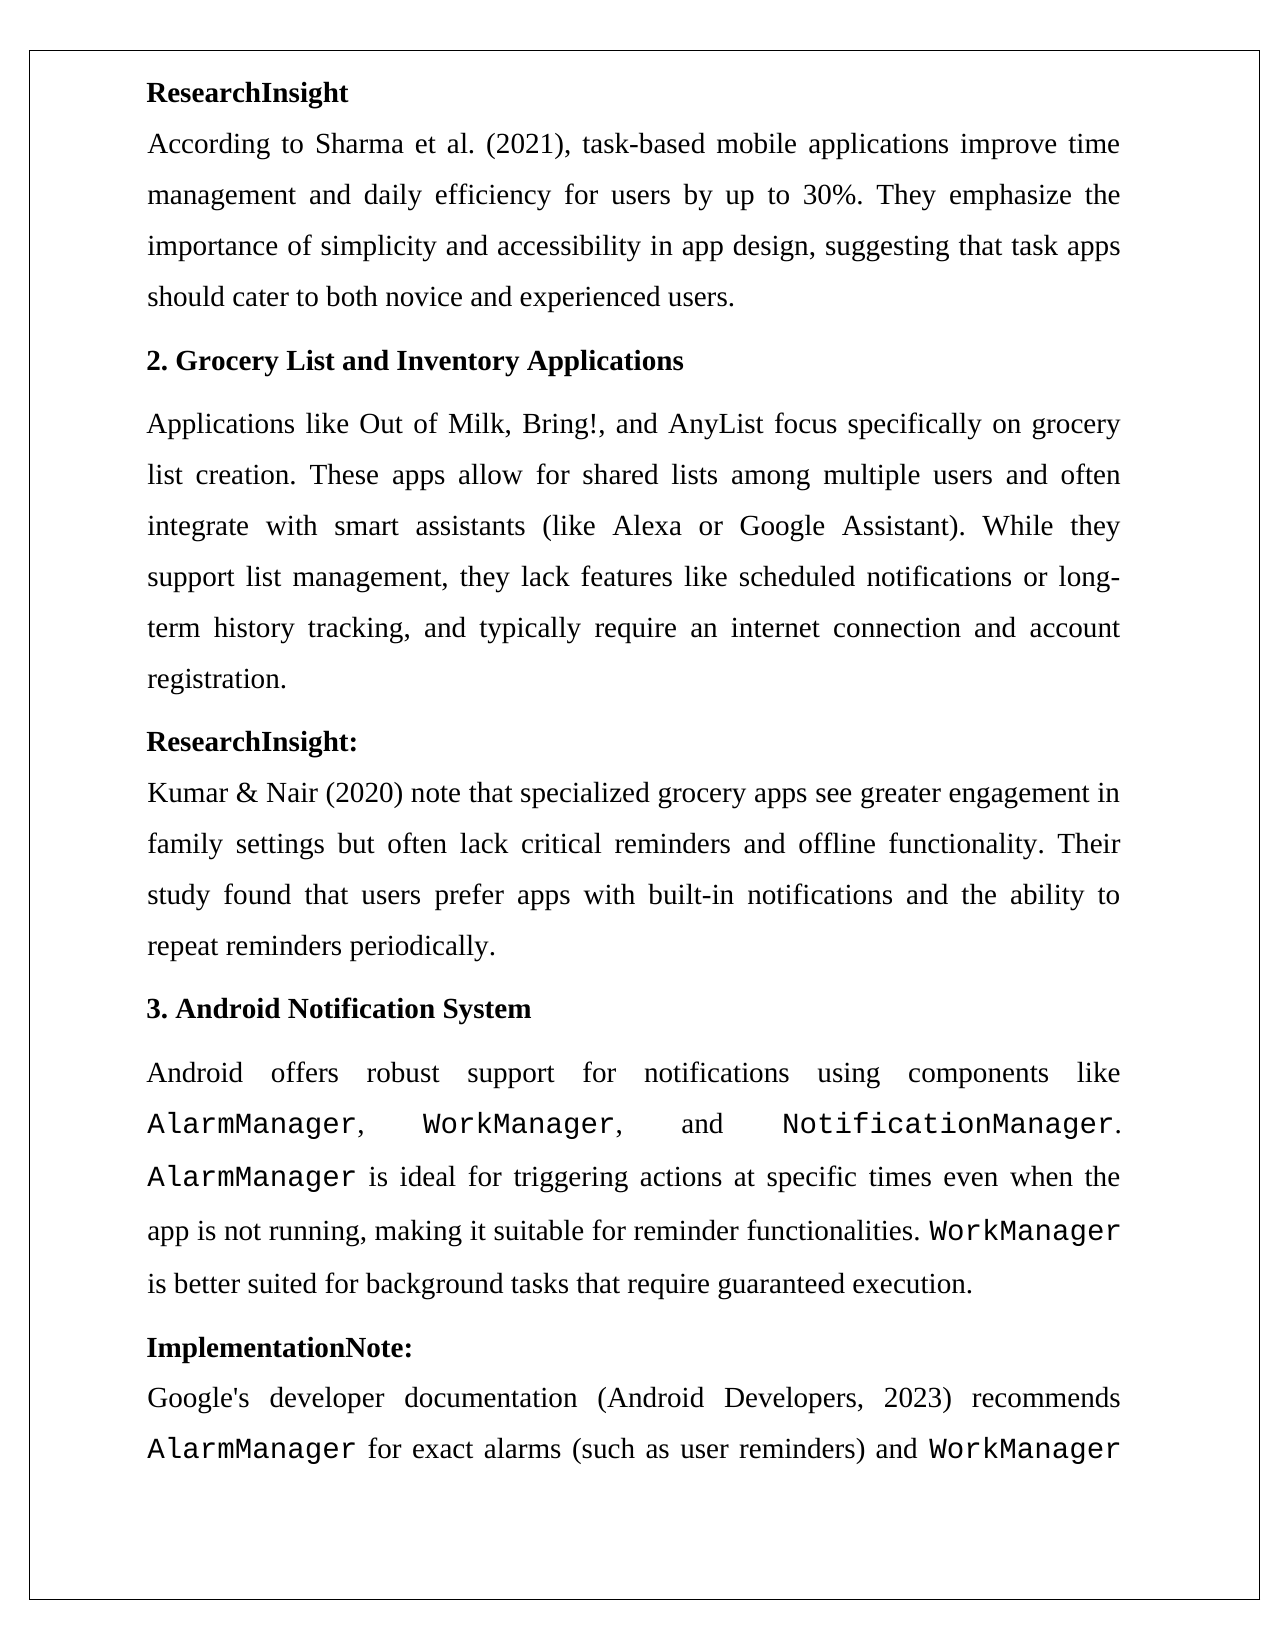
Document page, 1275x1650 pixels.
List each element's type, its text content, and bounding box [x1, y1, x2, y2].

text Android offers robust support for notifications using components like AlarmManager, WorkManager, and NotificationManager. AlarmManager is ideal for triggering actions at specific times even when the app is not running, making it suitable for reminder functionalities. WorkManager is better suited for background tasks that require guaranteed execution. [146, 1055, 1122, 1300]
text Applications like Out of Milk, Bring!, and AnyList focus specifically on grocery list creation. These apps allow for shared lists among multiple users and often integrate with smart assistants (like Alexa or Google Assistant). While they support list management, they lack features like scheduled notifications or long-term history tracking, and typically require an internet connection and account registration. [146, 406, 1122, 694]
text 2. Grocery List and Inventory Applications [146, 343, 1122, 376]
text ResearchInsight: Kumar & Nair (2020) note that specialized grocery apps see greater engagement in family settings but often lack critical reminders and offline functionality. Their study found that users prefer apps with built-in notifications and the ability to repeat reminders periodically. [146, 724, 1122, 962]
text ResearchInsight According to Sharma et al. (2021), task-based mobile applications improve time management and daily efficiency for users by up to 30%. They emphasize the importance of simplicity and accessibility in app design, suggesting that task apps should cater to both novice and experienced users. [146, 76, 1122, 313]
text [146, 1330, 1122, 1468]
text 3. Android Notification System [146, 992, 1122, 1025]
